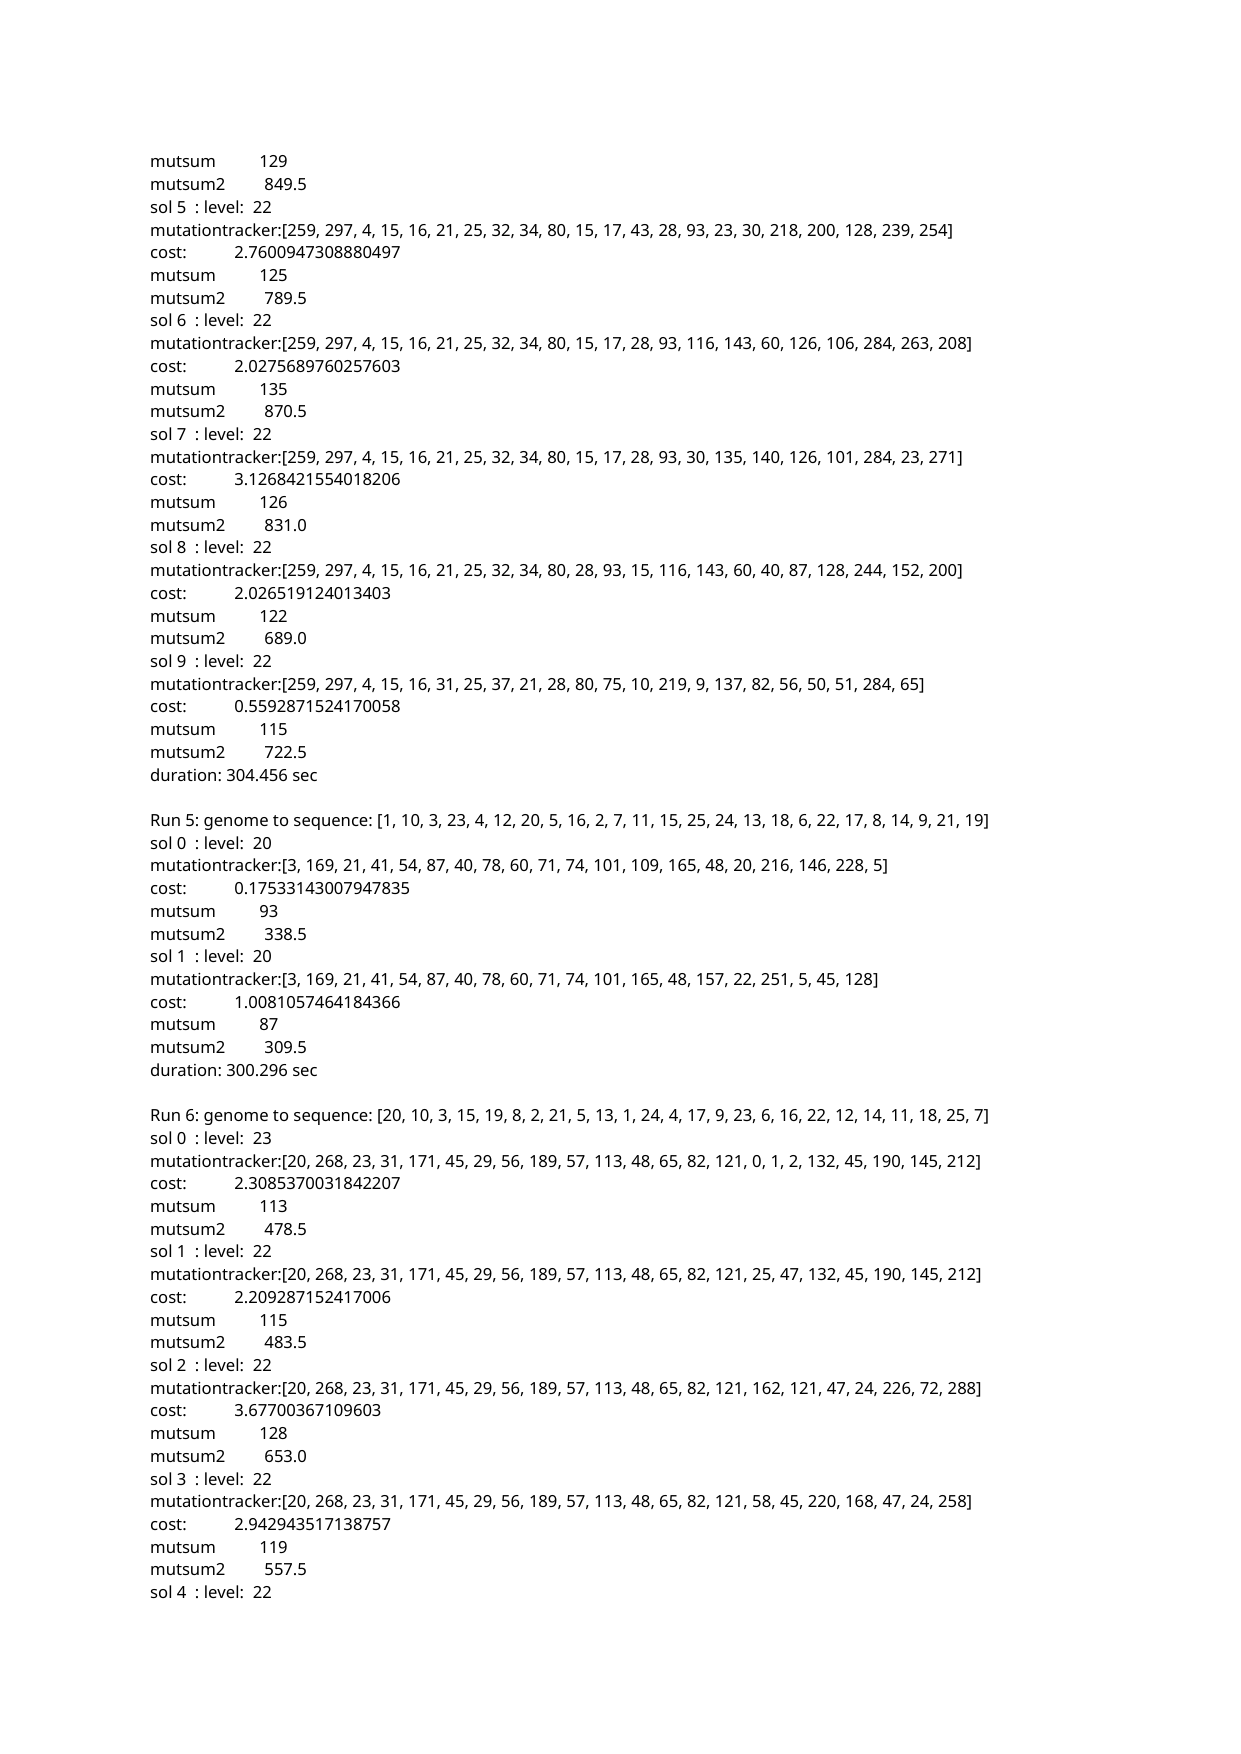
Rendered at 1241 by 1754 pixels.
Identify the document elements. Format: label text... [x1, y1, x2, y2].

text mutsum 119 [150, 1535, 1090, 1558]
text mutsum2 689.0 [150, 627, 1090, 649]
text mutationtracker:[259, 297, 4, 15, 16, 21, 25, 32, 34, 80, 28, 93, 15, 116, 143, 60, 40, 87, 128, 244, 152, 200] [150, 559, 1090, 581]
text sol 0 : level: 20 [150, 831, 1090, 854]
text cost: 3.1268421554018206 [150, 468, 1090, 491]
text mutsum2 849.5 [150, 173, 1090, 195]
text cost: 0.5592871524170058 [150, 695, 1090, 718]
text mutationtracker:[20, 268, 23, 31, 171, 45, 29, 56, 189, 57, 113, 48, 65, 82, 121, 162, 121, 47, 24, 226, 72, 288] [150, 1376, 1090, 1399]
text mutationtracker:[20, 268, 23, 31, 171, 45, 29, 56, 189, 57, 113, 48, 65, 82, 121, 25, 47, 132, 45, 190, 145, 212] [150, 1263, 1090, 1285]
text sol 5 : level: 22 [150, 195, 1090, 218]
text cost: 2.026519124013403 [150, 581, 1090, 604]
text mutsum 125 [150, 263, 1090, 286]
text mutationtracker:[259, 297, 4, 15, 16, 21, 25, 32, 34, 80, 15, 17, 28, 93, 30, 135, 140, 126, 101, 284, 23, 271] [150, 445, 1090, 468]
text mutsum2 722.5 [150, 740, 1090, 763]
text sol 9 : level: 22 [150, 649, 1090, 672]
text sol 0 : level: 23 [150, 1126, 1090, 1149]
text duration: 304.456 sec [150, 763, 1090, 786]
text mutsum 122 [150, 604, 1090, 627]
text cost: 0.17533143007947835 [150, 877, 1090, 899]
text sol 4 : level: 22 [150, 1581, 1090, 1603]
text mutsum2 831.0 [150, 513, 1090, 536]
text mutationtracker:[3, 169, 21, 41, 54, 87, 40, 78, 60, 71, 74, 101, 109, 165, 48, 20, 216, 146, 228, 5] [150, 854, 1090, 877]
text sol 1 : level: 20 [150, 945, 1090, 967]
text sol 8 : level: 22 [150, 536, 1090, 559]
text mutsum2 309.5 [150, 1036, 1090, 1058]
text sol 6 : level: 22 [150, 309, 1090, 332]
text mutsum2 653.0 [150, 1444, 1090, 1467]
text mutsum 115 [150, 718, 1090, 740]
text cost: 2.7600947308880497 [150, 241, 1090, 263]
text mutationtracker:[259, 297, 4, 15, 16, 31, 25, 37, 21, 28, 80, 75, 10, 219, 9, 137, 82, 56, 50, 51, 284, 65] [150, 672, 1090, 695]
text mutationtracker:[20, 268, 23, 31, 171, 45, 29, 56, 189, 57, 113, 48, 65, 82, 121, 0, 1, 2, 132, 45, 190, 145, 212] [150, 1149, 1090, 1172]
text mutationtracker:[259, 297, 4, 15, 16, 21, 25, 32, 34, 80, 15, 17, 43, 28, 93, 23, 30, 218, 200, 128, 239, 254] [150, 218, 1090, 241]
text mutsum 128 [150, 1422, 1090, 1444]
text duration: 300.296 sec [150, 1058, 1090, 1081]
text sol 2 : level: 22 [150, 1353, 1090, 1376]
text sol 7 : level: 22 [150, 422, 1090, 445]
text mutsum 135 [150, 377, 1090, 400]
text mutsum2 338.5 [150, 922, 1090, 945]
text mutsum 126 [150, 491, 1090, 513]
text cost: 2.942943517138757 [150, 1512, 1090, 1535]
text Run 5: genome to sequence: [1, 10, 3, 23, 4, 12, 20, 5, 16, 2, 7, 11, 15, 25, 24, 13, 18, 6, 22, 17, 8, 14, 9, 21, 19] [150, 808, 1090, 831]
text mutationtracker:[3, 169, 21, 41, 54, 87, 40, 78, 60, 71, 74, 101, 165, 48, 157, 22, 251, 5, 45, 128] [150, 967, 1090, 990]
text cost: 2.0275689760257603 [150, 354, 1090, 377]
text mutsum2 557.5 [150, 1558, 1090, 1581]
text mutsum2 789.5 [150, 286, 1090, 309]
text mutsum2 483.5 [150, 1331, 1090, 1353]
text mutationtracker:[20, 268, 23, 31, 171, 45, 29, 56, 189, 57, 113, 48, 65, 82, 121, 58, 45, 220, 168, 47, 24, 258] [150, 1490, 1090, 1512]
text mutsum 129 [150, 150, 1090, 173]
text cost: 1.0081057464184366 [150, 990, 1090, 1013]
text cost: 3.67700367109603 [150, 1399, 1090, 1422]
text mutsum2 870.5 [150, 400, 1090, 422]
text mutsum 113 [150, 1194, 1090, 1217]
text cost: 2.209287152417006 [150, 1285, 1090, 1308]
text mutationtracker:[259, 297, 4, 15, 16, 21, 25, 32, 34, 80, 15, 17, 28, 93, 116, 143, 60, 126, 106, 284, 263, 208] [150, 332, 1090, 354]
text sol 1 : level: 22 [150, 1240, 1090, 1263]
text mutsum 87 [150, 1013, 1090, 1036]
text sol 3 : level: 22 [150, 1467, 1090, 1490]
text Run 6: genome to sequence: [20, 10, 3, 15, 19, 8, 2, 21, 5, 13, 1, 24, 4, 17, 9, 23, 6, 16, 22, 12, 14, 11, 18, 25, 7] [150, 1104, 1090, 1126]
text mutsum 93 [150, 899, 1090, 922]
text cost: 2.3085370031842207 [150, 1172, 1090, 1194]
text mutsum 115 [150, 1308, 1090, 1331]
text mutsum2 478.5 [150, 1217, 1090, 1240]
